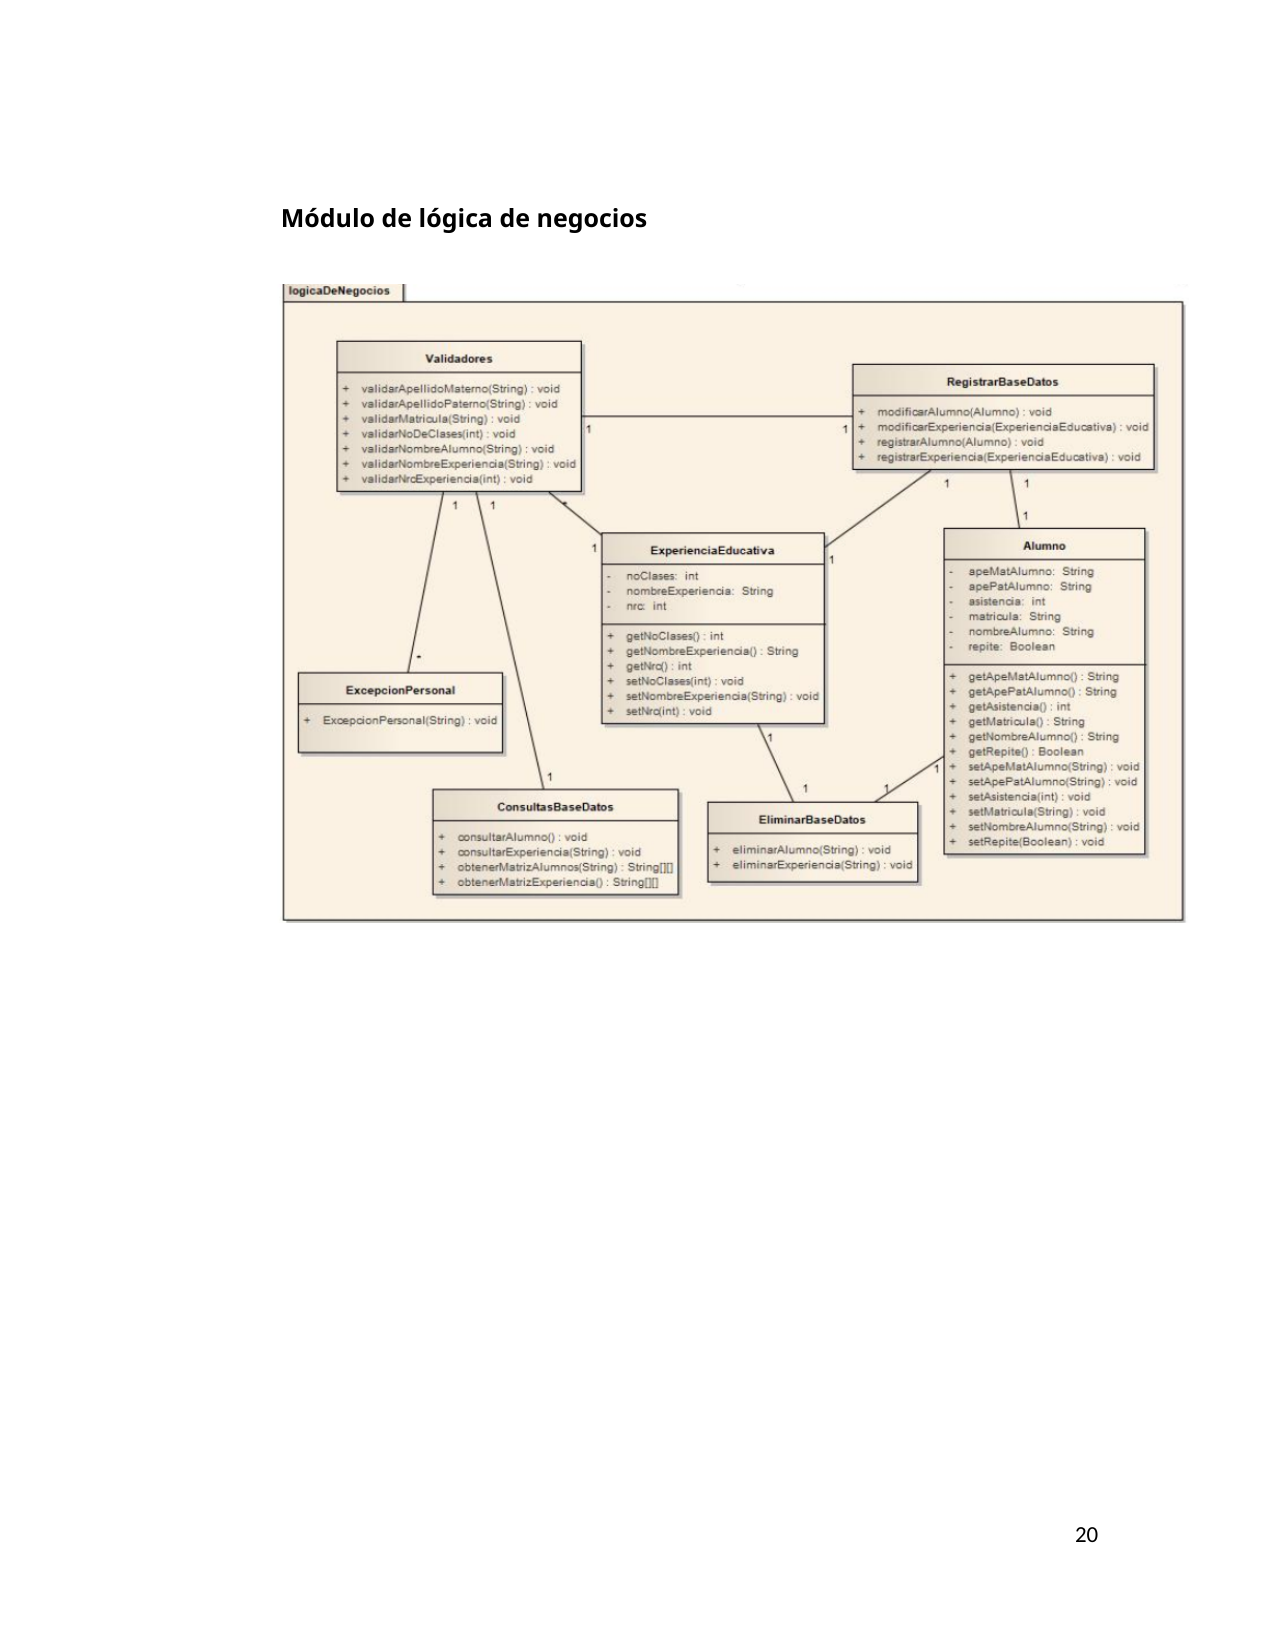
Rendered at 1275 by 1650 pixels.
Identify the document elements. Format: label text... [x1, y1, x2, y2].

subtitle Módulo de lógica de negocios [281, 201, 1098, 235]
picture [276, 364, 1189, 922]
